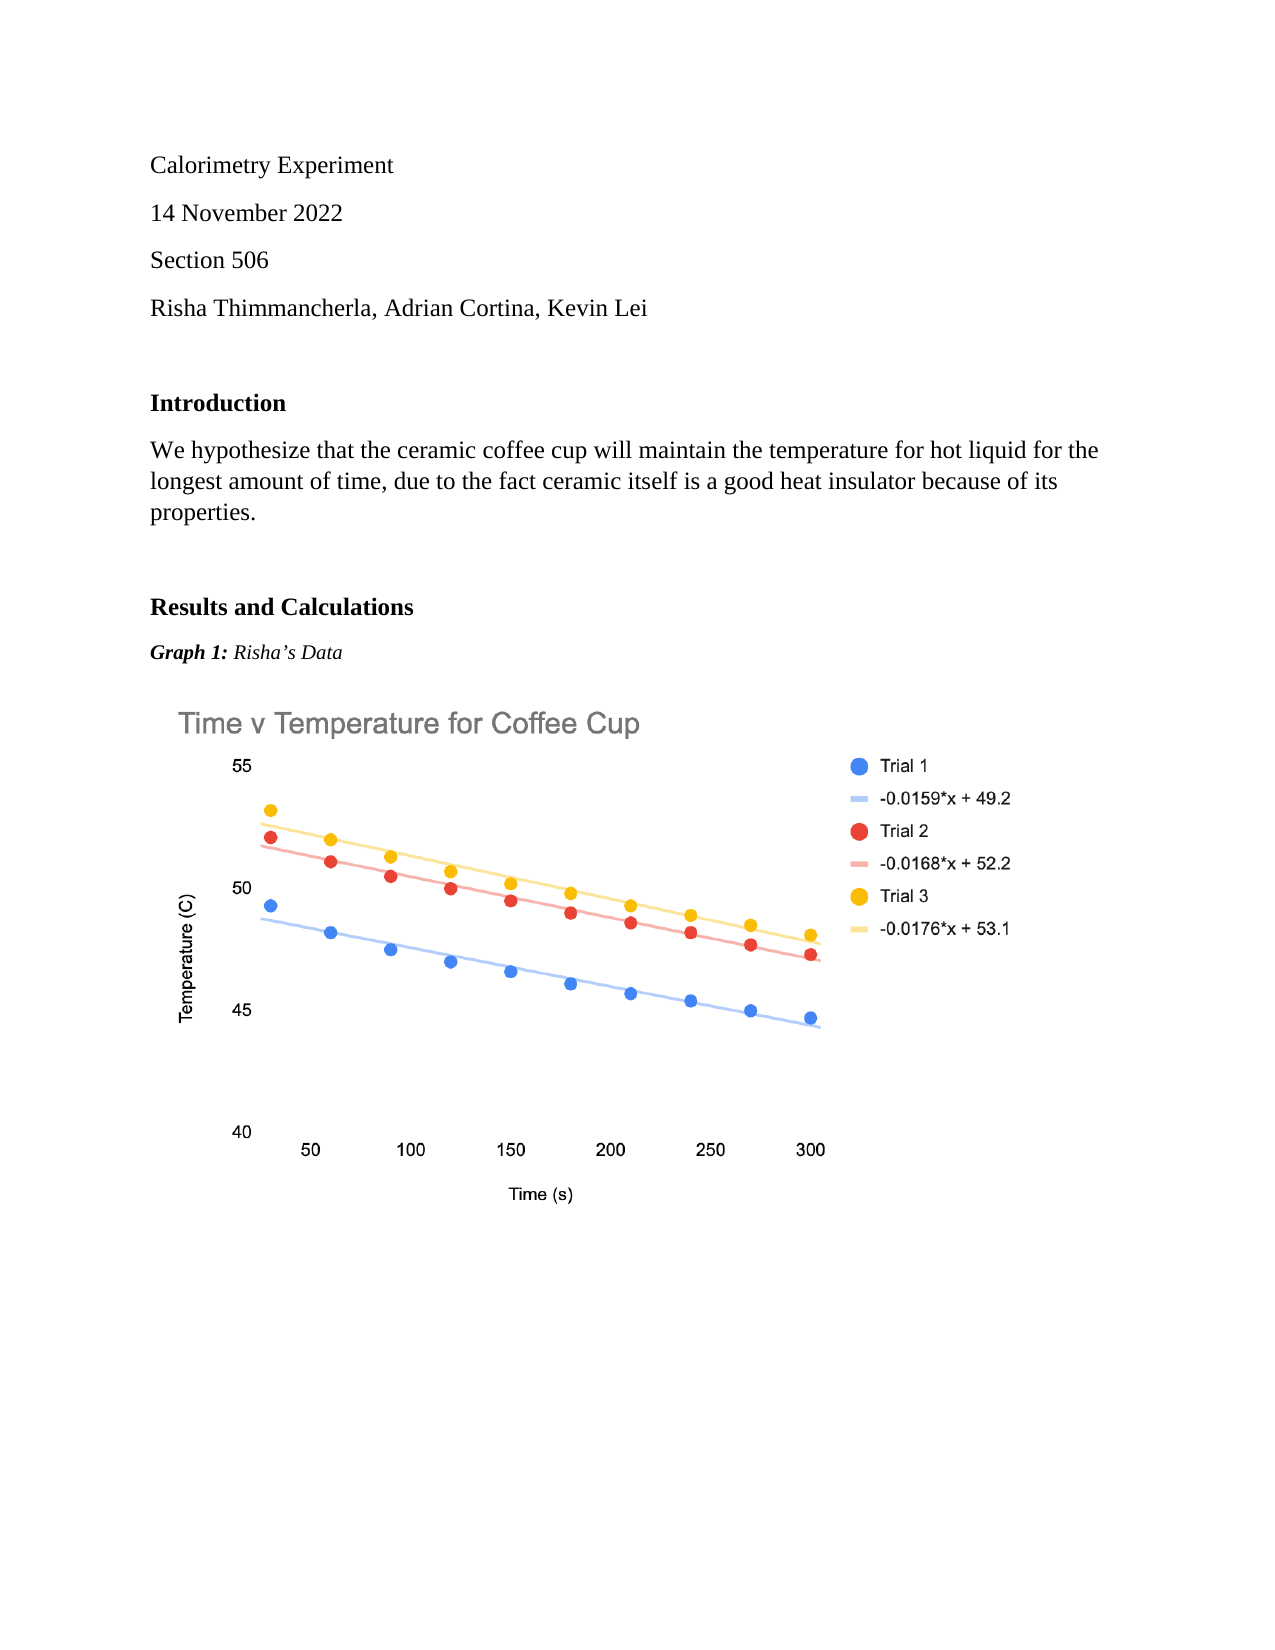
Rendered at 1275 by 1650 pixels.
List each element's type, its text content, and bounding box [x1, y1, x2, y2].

text Introduction [150, 388, 1125, 416]
text 14 November 2022 [150, 198, 1125, 226]
text We hypothesize that the ceramic coffee cup will maintain the temperature for hot liquid for the longest amount of time, due to the fact ceramic itself is a good heat insulator because of its properties. [150, 435, 1125, 526]
picture [150, 682, 1038, 1231]
text Calorimetry Experiment [150, 150, 1125, 179]
text Results and Calculations [150, 592, 1125, 621]
text Section 506 [150, 245, 1125, 274]
text Risha Thimmancherla, Adrian Cortina, Kevin Lei [150, 293, 1125, 322]
text Graph 1: Risha’s Data [150, 640, 1125, 664]
